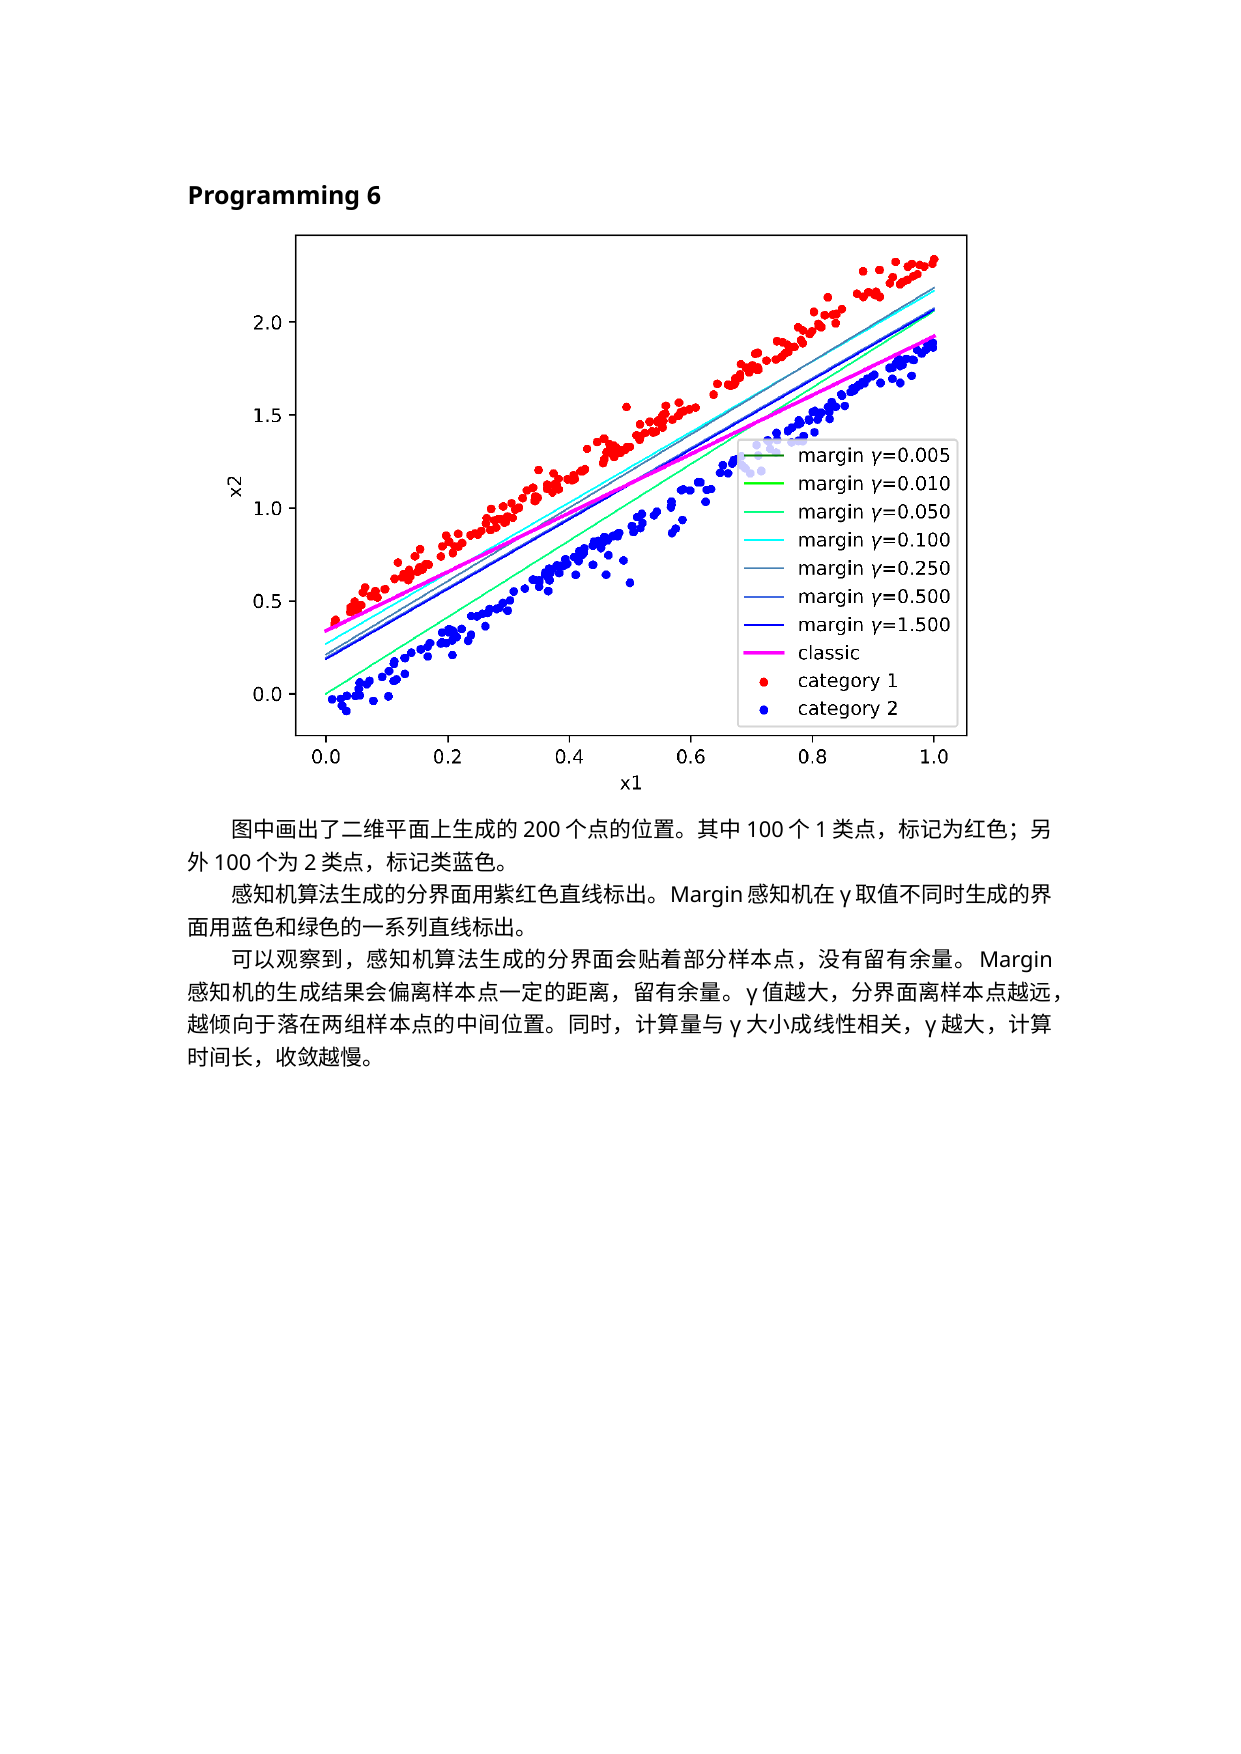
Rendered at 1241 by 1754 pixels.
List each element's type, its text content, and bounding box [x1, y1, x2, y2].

text 感知机算法生成的分界面用紫红色直线标出。Margin感知机在γ取值不同时生成的界面用蓝色和绿色的一系列直线标出。 [187, 877, 1053, 942]
text Programming 6 [187, 162, 1053, 227]
picture [187, 227, 1053, 807]
text 可以观察到，感知机算法生成的分界面会贴着部分样本点，没有留有余量。Margin感知机的生成结果会偏离样本点一定的距离，留有余量。γ值越大，分界面离样本点越远，越倾向于落在两组样本点的中间位置。同时，计算量与γ大小成线性相关，γ越大，计算时间长，收敛越慢。 [187, 942, 1053, 1072]
text 图中画出了二维平面上生成的200个点的位置。其中100个1类点，标记为红色；另外100个为2类点，标记类蓝色。 [187, 812, 1053, 877]
